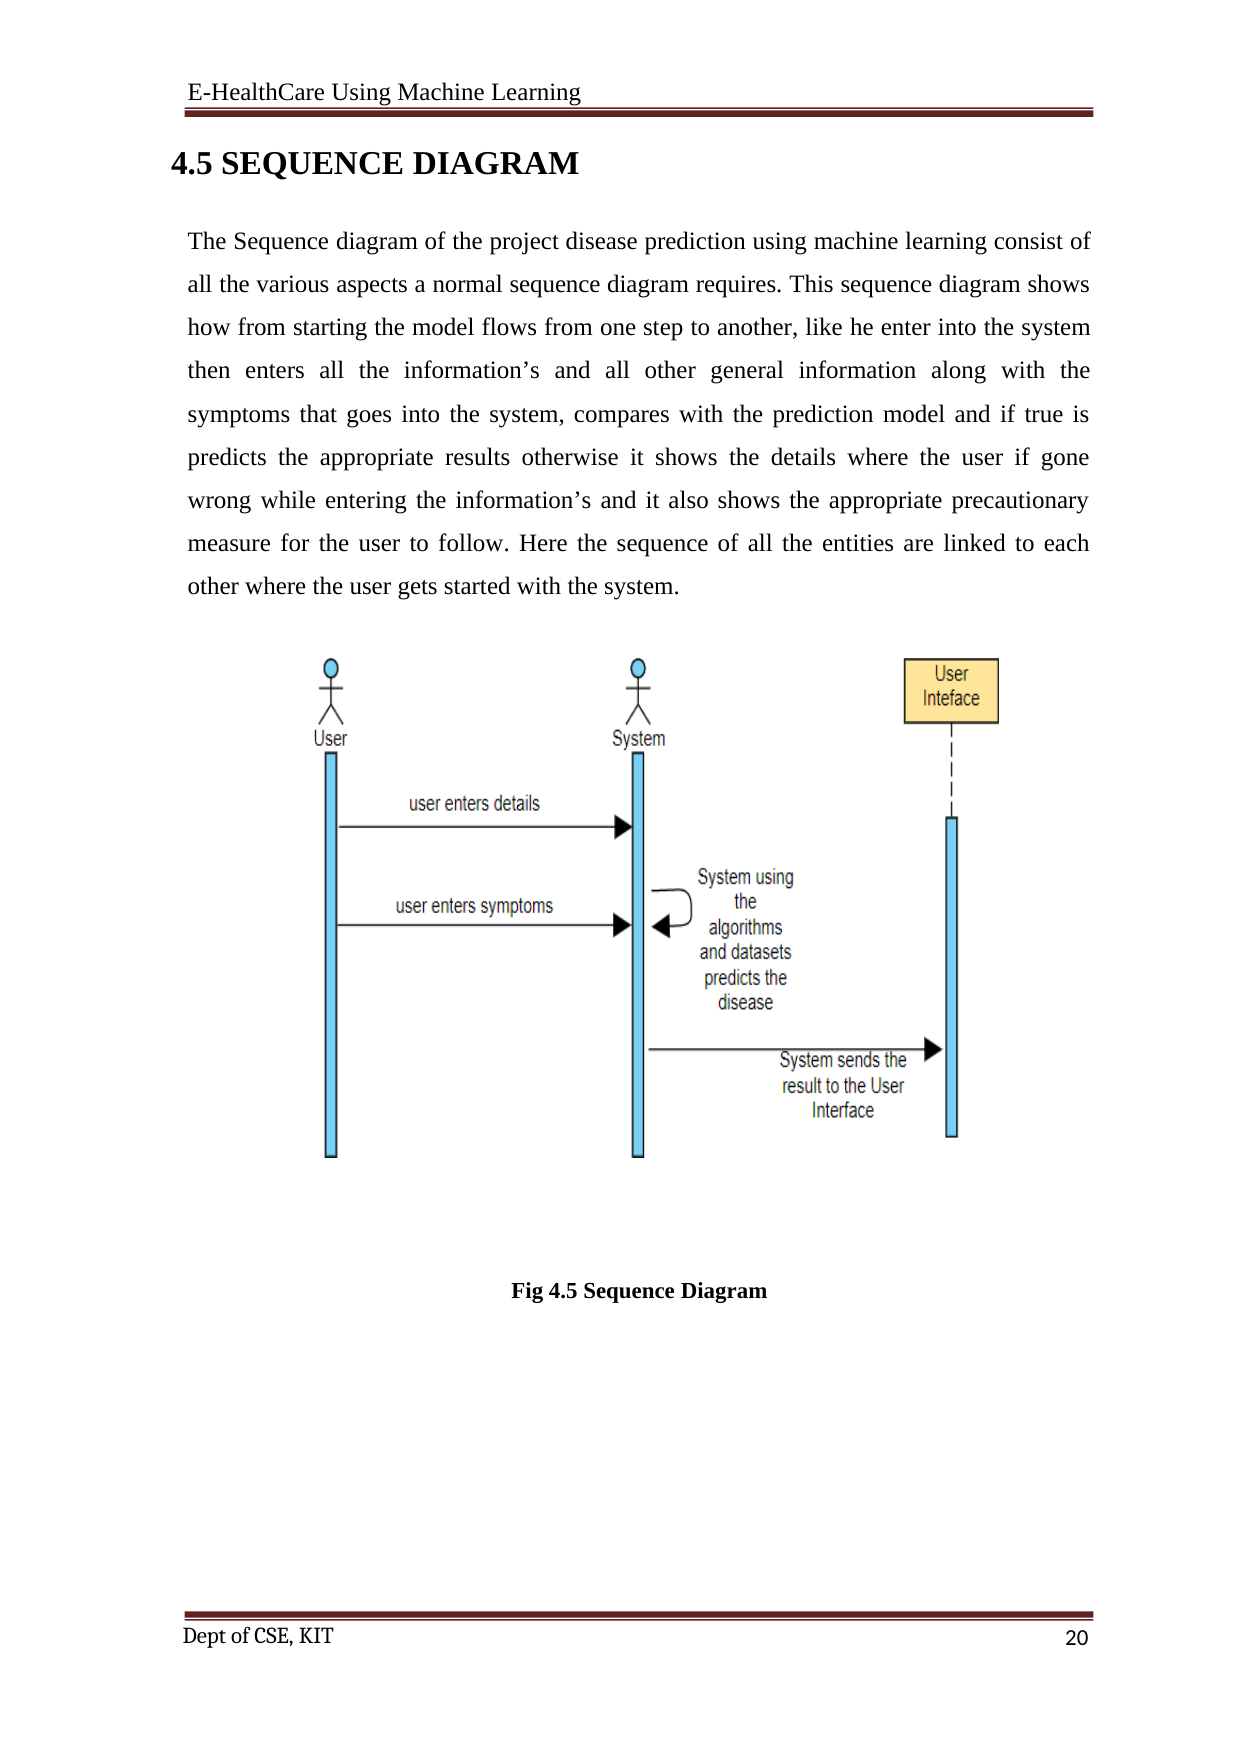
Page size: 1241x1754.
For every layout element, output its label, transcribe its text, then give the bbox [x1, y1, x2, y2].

text Fig 4.5 Sequence Diagram [398, 1277, 880, 1303]
picture [314, 658, 999, 1158]
subtitle SEQUENCE DIAGRAM [171, 144, 1157, 182]
text The Sequence diagram of the project disease prediction using machine learning consist of all the various aspects a normal sequence diagram requires. This sequence diagram shows how from starting the model flows from one step to another, like he enter into the system then enters all the information’s and all other general information along with the symptoms that goes into the system, compares with the prediction model and if true is predicts the appropriate results otherwise it shows the details where the user if gone wrong while entering the information’s and it also shows the appropriate precautionary measure for the user to follow. Here the sequence of all the entities are linked to each other where the user gets started with the system. [187, 226, 1091, 600]
